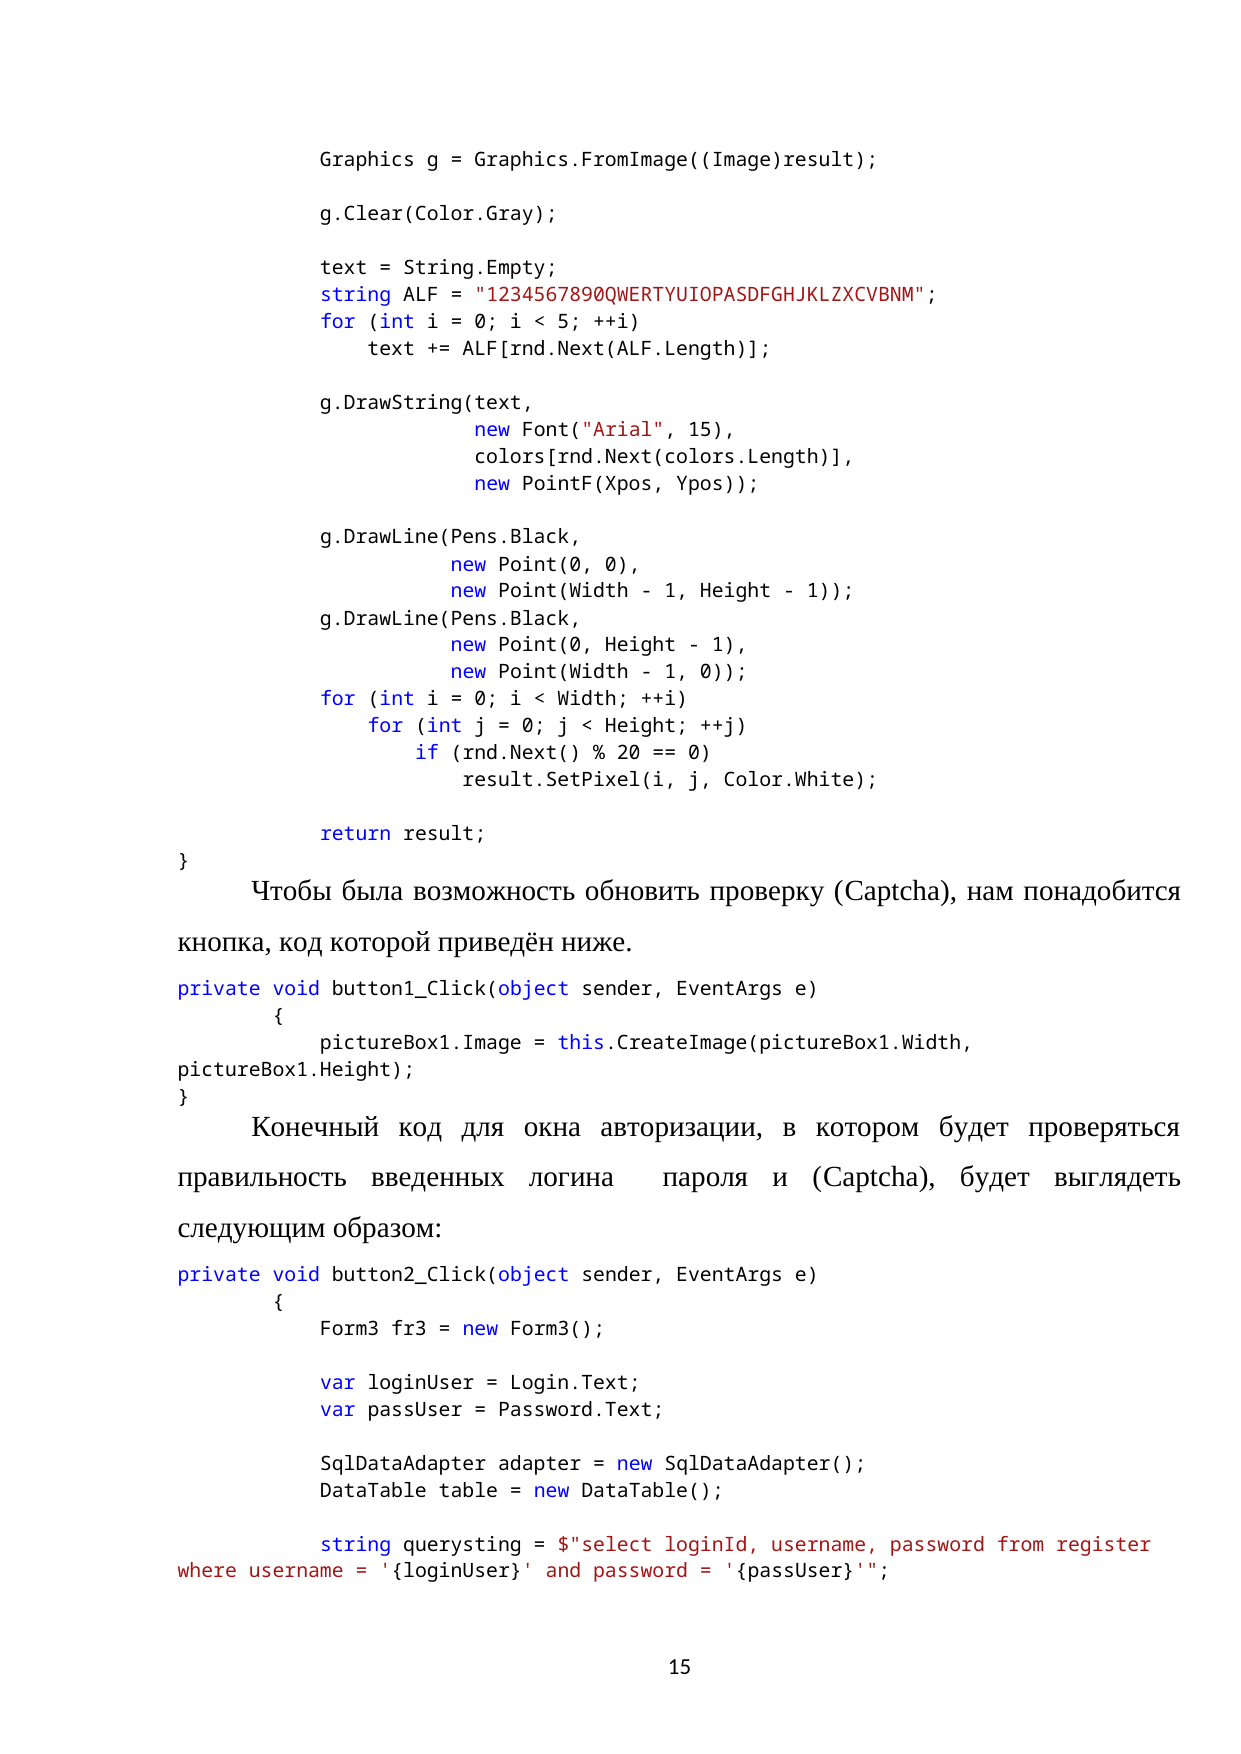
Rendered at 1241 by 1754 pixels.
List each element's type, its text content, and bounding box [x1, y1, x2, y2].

text DataTable table = new DataTable(); [177, 1476, 1181, 1503]
text for (int j = 0; j < Height; ++j) [177, 712, 1181, 739]
text new Point(0, Height - 1), [177, 631, 1181, 658]
text for (int i = 0; i < 5; ++i) [177, 307, 1181, 334]
text colors[rnd.Next(colors.Length)], [177, 442, 1181, 469]
text g.DrawLine(Pens.Black, [177, 604, 1181, 631]
text } [177, 847, 1181, 873]
text private void button2_Click(object sender, EventArgs e) [177, 1260, 1181, 1287]
text new Point(Width - 1, 0)); [177, 658, 1181, 685]
text if (rnd.Next() % 20 == 0) [177, 739, 1181, 766]
text Form3 fr3 = new Form3(); [177, 1314, 1181, 1341]
text g.Clear(Color.Gray); [177, 199, 1181, 226]
text string querysting = $"select loginId, username, password from register where username = '{loginUser}' and password = '{passUser}'"; [177, 1530, 1181, 1584]
text return result; [177, 819, 1181, 847]
text Graphics g = Graphics.FromImage((Image)result); [177, 145, 1181, 172]
text g.DrawString(text, [177, 388, 1181, 415]
text SqlDataAdapter adapter = new SqlDataAdapter(); [177, 1449, 1181, 1476]
text result.SetPixel(i, j, Color.White); [177, 766, 1181, 793]
text var passUser = Password.Text; [177, 1395, 1181, 1422]
text text = String.Empty; [177, 253, 1181, 280]
text new Point(Width - 1, Height - 1)); [177, 577, 1181, 604]
text g.DrawLine(Pens.Black, [177, 523, 1181, 550]
text Чтобы была возможность обновить проверку (Captcha), нам понадобится кнопка, код которой приведён ниже. [177, 873, 1181, 957]
text pictureBox1.Image = this.CreateImage(pictureBox1.Width, pictureBox1.Height); [177, 1028, 1181, 1082]
text } [177, 1082, 1181, 1109]
text { [177, 1001, 1181, 1028]
text var loginUser = Login.Text; [177, 1368, 1181, 1395]
text Конечный код для окна авторизации, в котором будет проверяться правильность введенных логина пароля и (Captcha), будет выглядеть следующим образом: [177, 1109, 1181, 1243]
text text += ALF[rnd.Next(ALF.Length)]; [177, 334, 1181, 361]
text new PointF(Xpos, Ypos)); [177, 469, 1181, 496]
text string ALF = "1234567890QWERTYUIOPASDFGHJKLZXCVBNM"; [177, 280, 1181, 307]
text new Point(0, 0), [177, 550, 1181, 577]
text for (int i = 0; i < Width; ++i) [177, 685, 1181, 712]
text private void button1_Click(object sender, EventArgs e) [177, 974, 1181, 1001]
text { [177, 1287, 1181, 1314]
text new Font("Arial", 15), [177, 415, 1181, 442]
